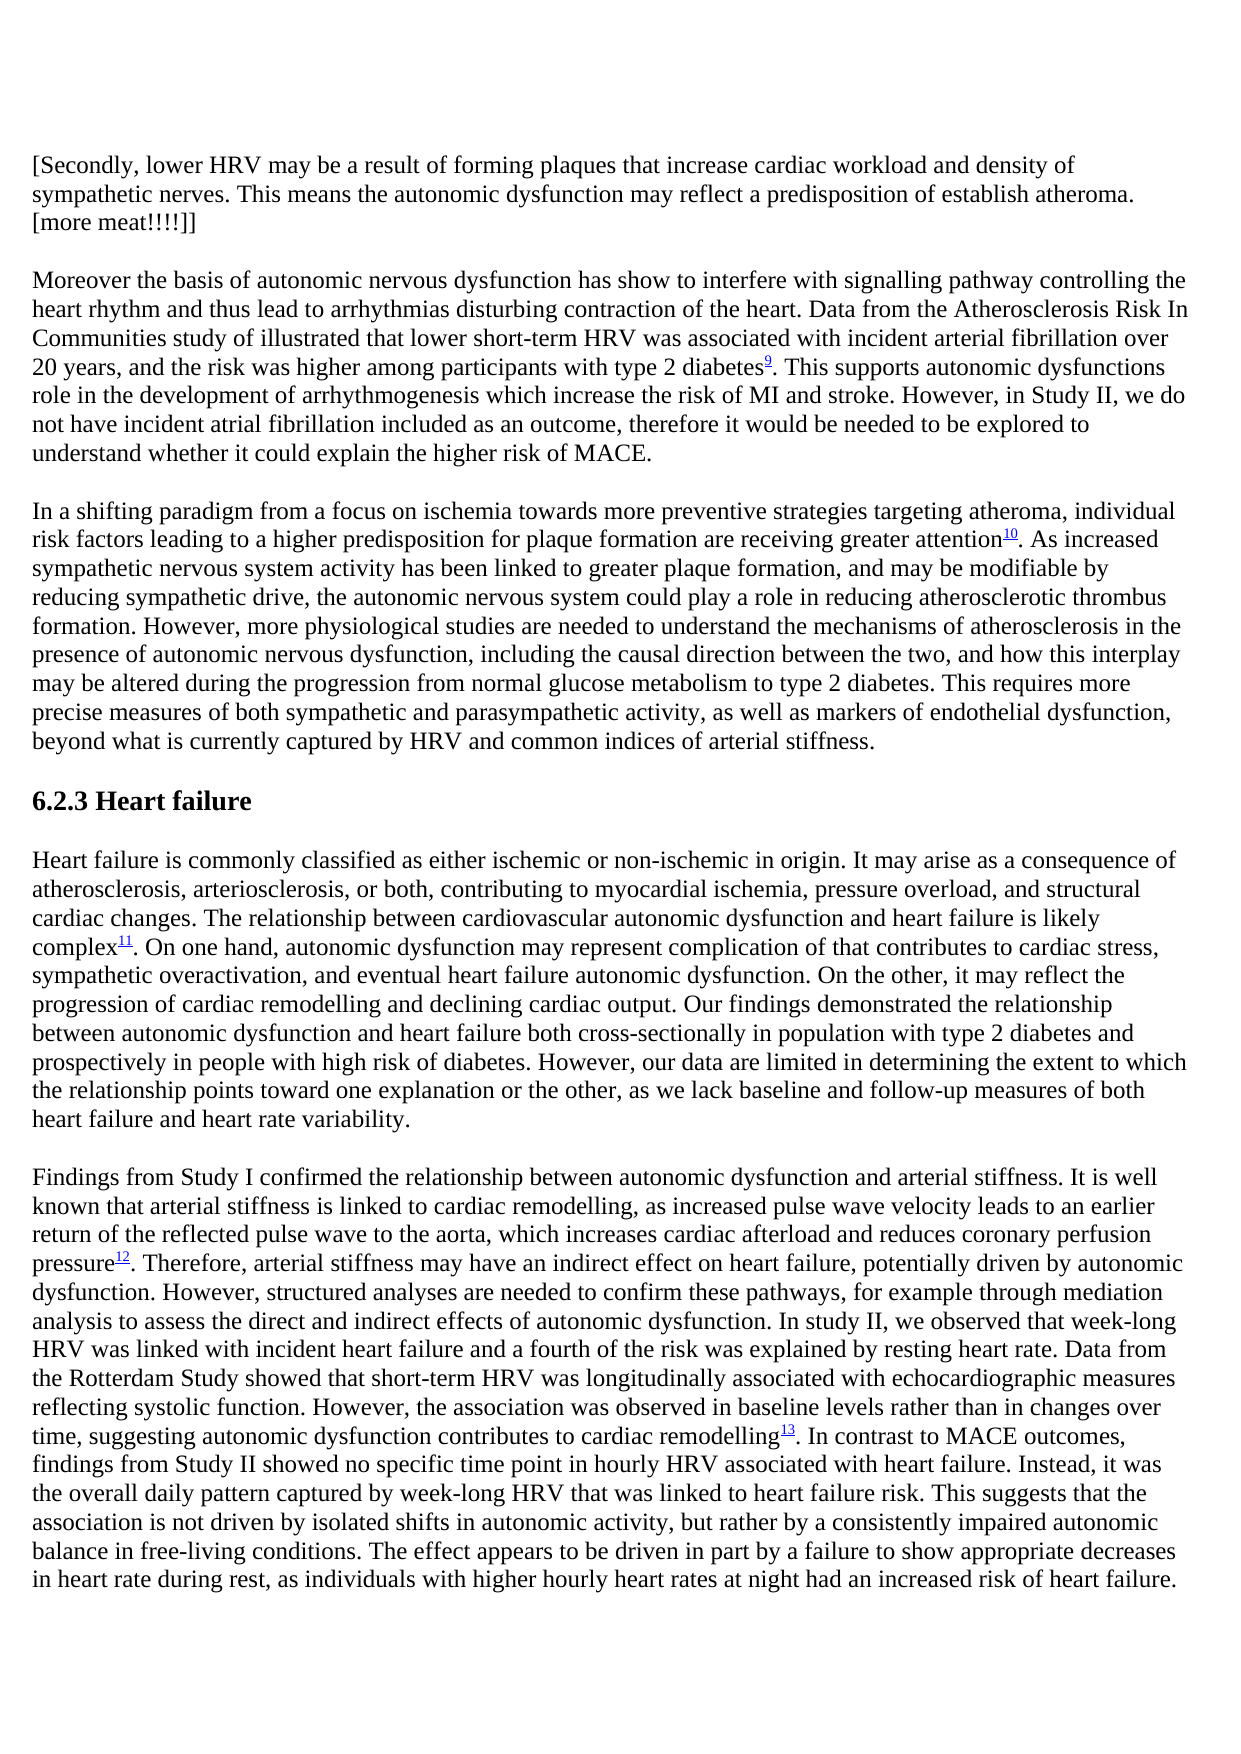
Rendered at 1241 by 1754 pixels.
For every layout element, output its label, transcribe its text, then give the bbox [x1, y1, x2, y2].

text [32, 1162, 1198, 1593]
text Heart failure is commonly classified as either ischemic or non-ischemic in origin. It may arise as a consequence of atherosclerosis, arteriosclerosis, or both, contributing to myocardial ischemia, pressure overload, and structural cardiac changes. The relationship between cardiovascular autonomic dysfunction and heart failure is likely complex11. On one hand, autonomic dysfunction may represent complication of that contributes to cardiac stress, sympathetic overactivation, and eventual heart failure autonomic dysfunction. On the other, it may reflect the progression of cardiac remodelling and declining cardiac output. Our findings demonstrated the relationship between autonomic dysfunction and heart failure both cross-sectionally in population with type 2 diabetes and prospectively in people with high risk of diabetes. However, our data are limited in determining the extent to which the relationship points toward one explanation or the other, as we lack baseline and follow-up measures of both heart failure and heart rate variability. [32, 845, 1198, 1133]
text 6.2.3 Heart failure [32, 784, 1198, 816]
text [Secondly, lower HRV may be a result of forming plaques that increase cardiac workload and density of sympathetic nerves. This means the autonomic dysfunction may reflect a predisposition of establish atheroma. [more meat!!!!]] [32, 150, 1198, 236]
text Moreover the basis of autonomic nervous dysfunction has show to interfere with signalling pathway controlling the heart rhythm and thus lead to arrhythmias disturbing contraction of the heart. Data from the Atherosclerosis Risk In Communities study of illustrated that lower short-term HRV was associated with incident arterial fibrillation over 20 years, and the risk was higher among participants with type 2 diabetes9. This supports autonomic dysfunctions role in the development of arrhythmogenesis which increase the risk of MI and stroke. However, in Study II, we do not have incident atrial fibrillation included as an outcome, therefore it would be needed to be explored to understand whether it could explain the higher risk of MACE. [32, 265, 1198, 467]
text In a shifting paradigm from a focus on ischemia towards more preventive strategies targeting atheroma, individual risk factors leading to a higher predisposition for plaque formation are receiving greater attention10. As increased sympathetic nervous system activity has been linked to greater plaque formation, and may be modifiable by reducing sympathetic drive, the autonomic nervous system could play a role in reducing atherosclerotic thrombus formation. However, more physiological studies are needed to understand the mechanisms of atherosclerosis in the presence of autonomic nervous dysfunction, including the causal direction between the two, and how this interplay may be altered during the progression from normal glucose metabolism to type 2 diabetes. This requires more precise measures of both sympathetic and parasympathetic activity, as well as markers of endothelial dysfunction, beyond what is currently captured by HRV and common indices of arterial stiffness. [32, 496, 1198, 754]
